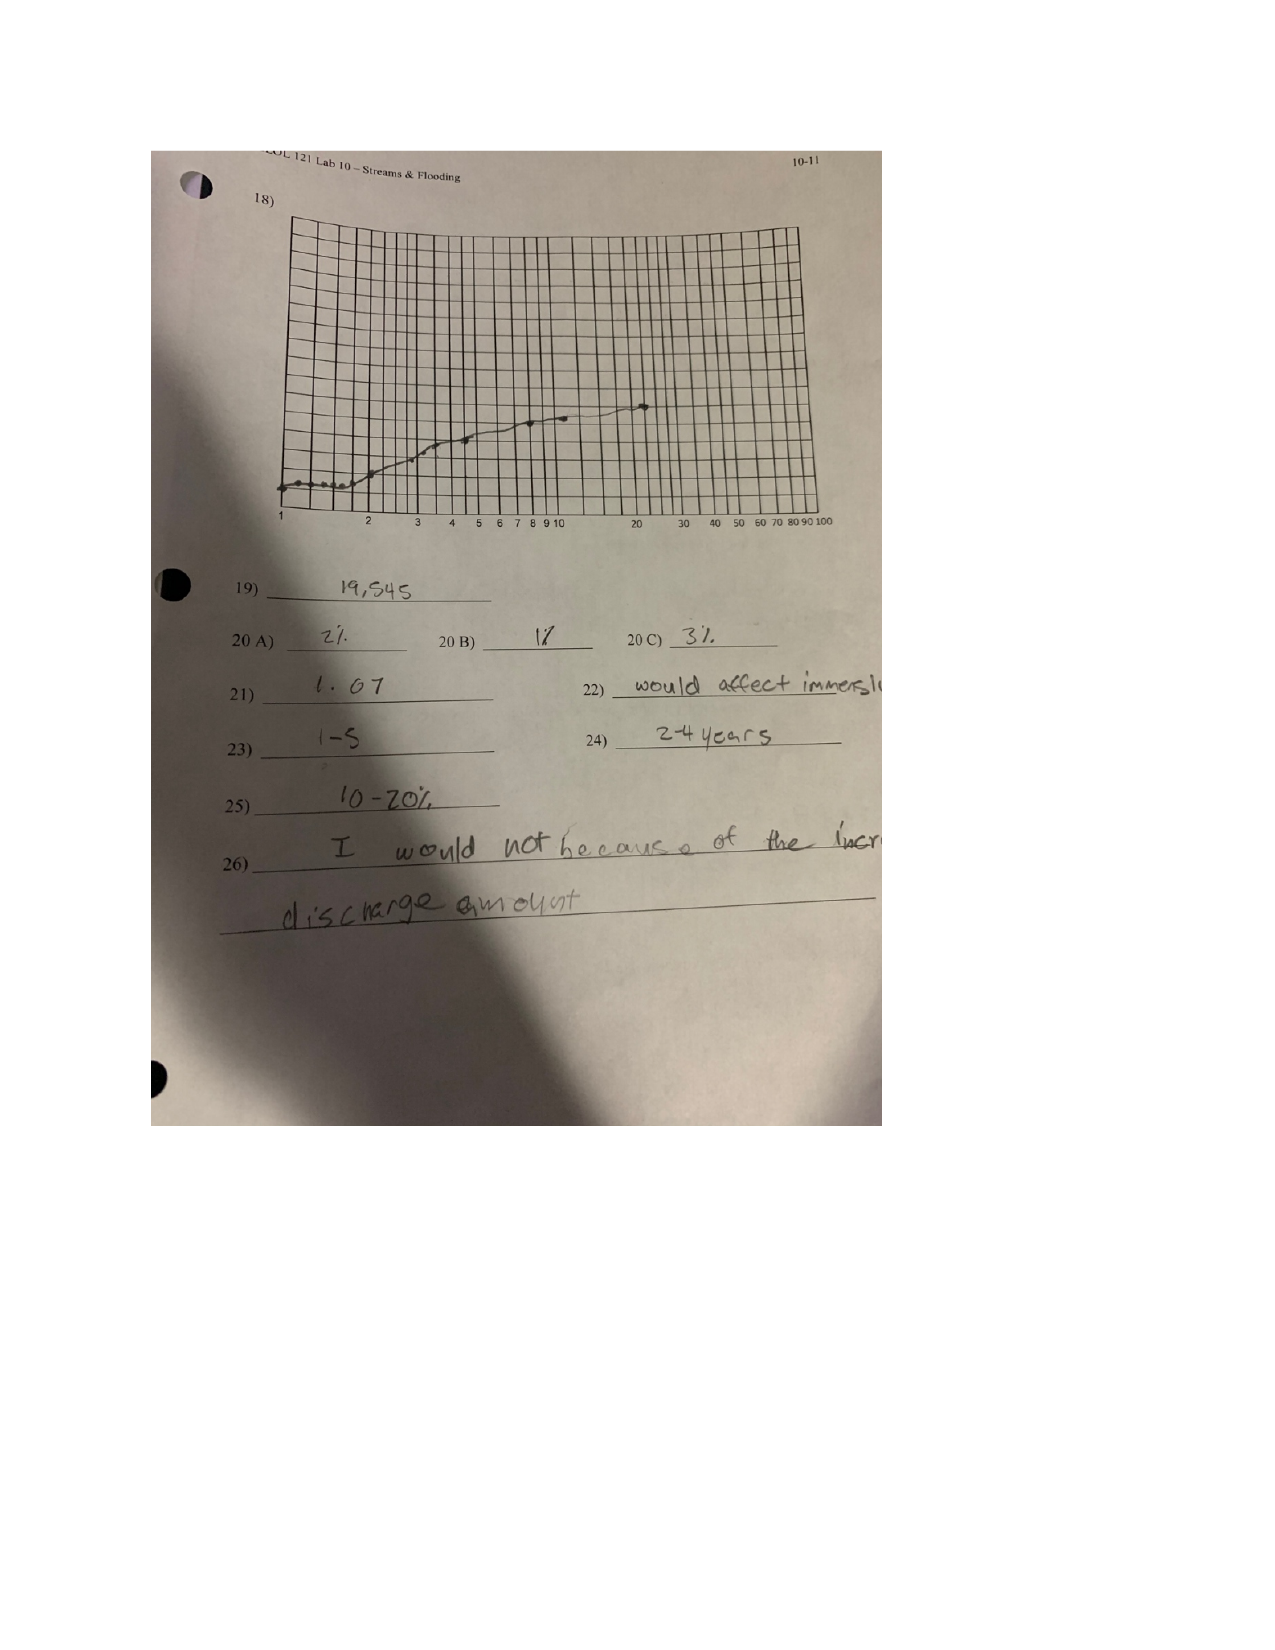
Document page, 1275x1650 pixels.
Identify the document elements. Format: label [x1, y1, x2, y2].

picture [151, 152, 882, 1125]
